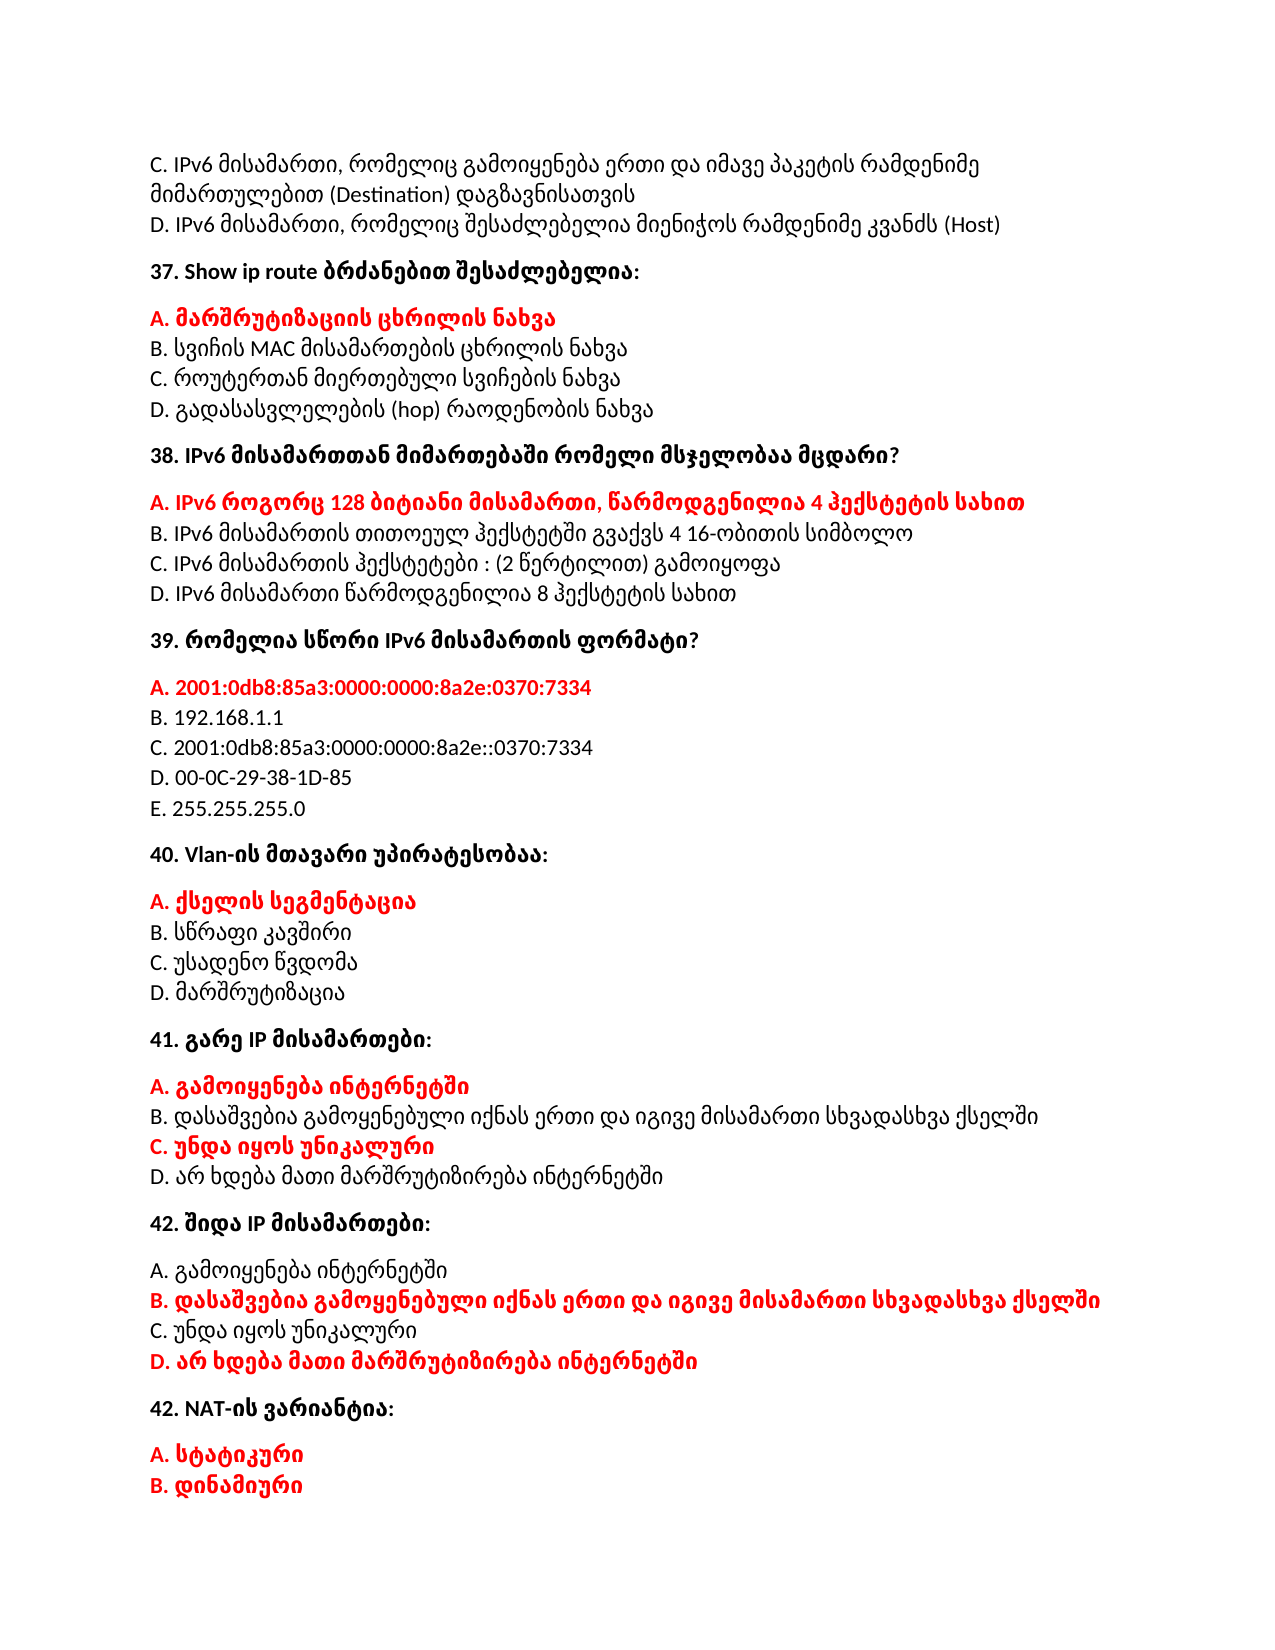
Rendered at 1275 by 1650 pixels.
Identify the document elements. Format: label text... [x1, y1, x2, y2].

text A. მარშრუტიზაციის ცხრილის ნახვა B. სვიჩის MAC მისამართების ცხრილის ნახვა C. როუტერთან მიერთებული სვიჩების ნახვა D. გადასასვლელების (hop) რაოდენობის ნახვა [150, 304, 1125, 423]
text 40. Vlan-ის მთავარი უპირატესობაა: [150, 841, 1125, 869]
text 39. რომელია სწორი IPv6 მისამართის ფორმატი? [150, 626, 1125, 654]
text 37. Show ip route ბრძანებით შესაძლებელია: [150, 257, 1125, 285]
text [150, 150, 1125, 238]
text A. ქსელის სეგმენტაცია B. სწრაფი კავშირი C. უსადენო წვდომა D. მარშრუტიზაცია [150, 887, 1125, 1006]
text A. 2001:0db8:85a3:0000:0000:8a2e:0370:7334 B. 192.168.1.1 C. 2001:0db8:85a3:0000:0000:8a2e::0370:7334 D. 00-0C-29-38-1D-85 E. 255.255.255.0 [150, 673, 1125, 822]
text 42. NAT-ის ვარიანტია: [150, 1394, 1125, 1422]
text A. გამოიყენება ინტერნეტში B. დასაშვებია გამოყენებული იქნას ერთი და იგივე მისამართი სხვადასხვა ქსელში C. უნდა იყოს უნიკალური D. არ ხდება მათი მარშრუტიზირება ინტერნეტში [150, 1072, 1125, 1191]
text 42. შიდა IP მისამართები: [150, 1209, 1125, 1237]
text 41. გარე IP მისამართები: [150, 1025, 1125, 1053]
text 38. IPv6 მისამართთან მიმართებაში რომელი მსჯელობაა მცდარი? [150, 442, 1125, 470]
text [150, 1441, 1125, 1499]
text A. IPv6 როგორც 128 ბიტიანი მისამართი, წარმოდგენილია 4 ჰექსტეტის სახით B. IPv6 მისამართის თითოეულ ჰექსტეტში გვაქვს 4 16-ობითის სიმბოლო C. IPv6 მისამართის ჰექსტეტები : (2 წერტილით) გამოიყოფა D. IPv6 მისამართი წარმოდგენილია 8 ჰექსტეტის სახით [150, 488, 1125, 607]
text A. გამოიყენება ინტერნეტში B. დასაშვებია გამოყენებული იქნას ერთი და იგივე მისამართი სხვადასხვა ქსელში C. უნდა იყოს უნიკალური D. არ ხდება მათი მარშრუტიზირება ინტერნეტში [150, 1256, 1125, 1375]
